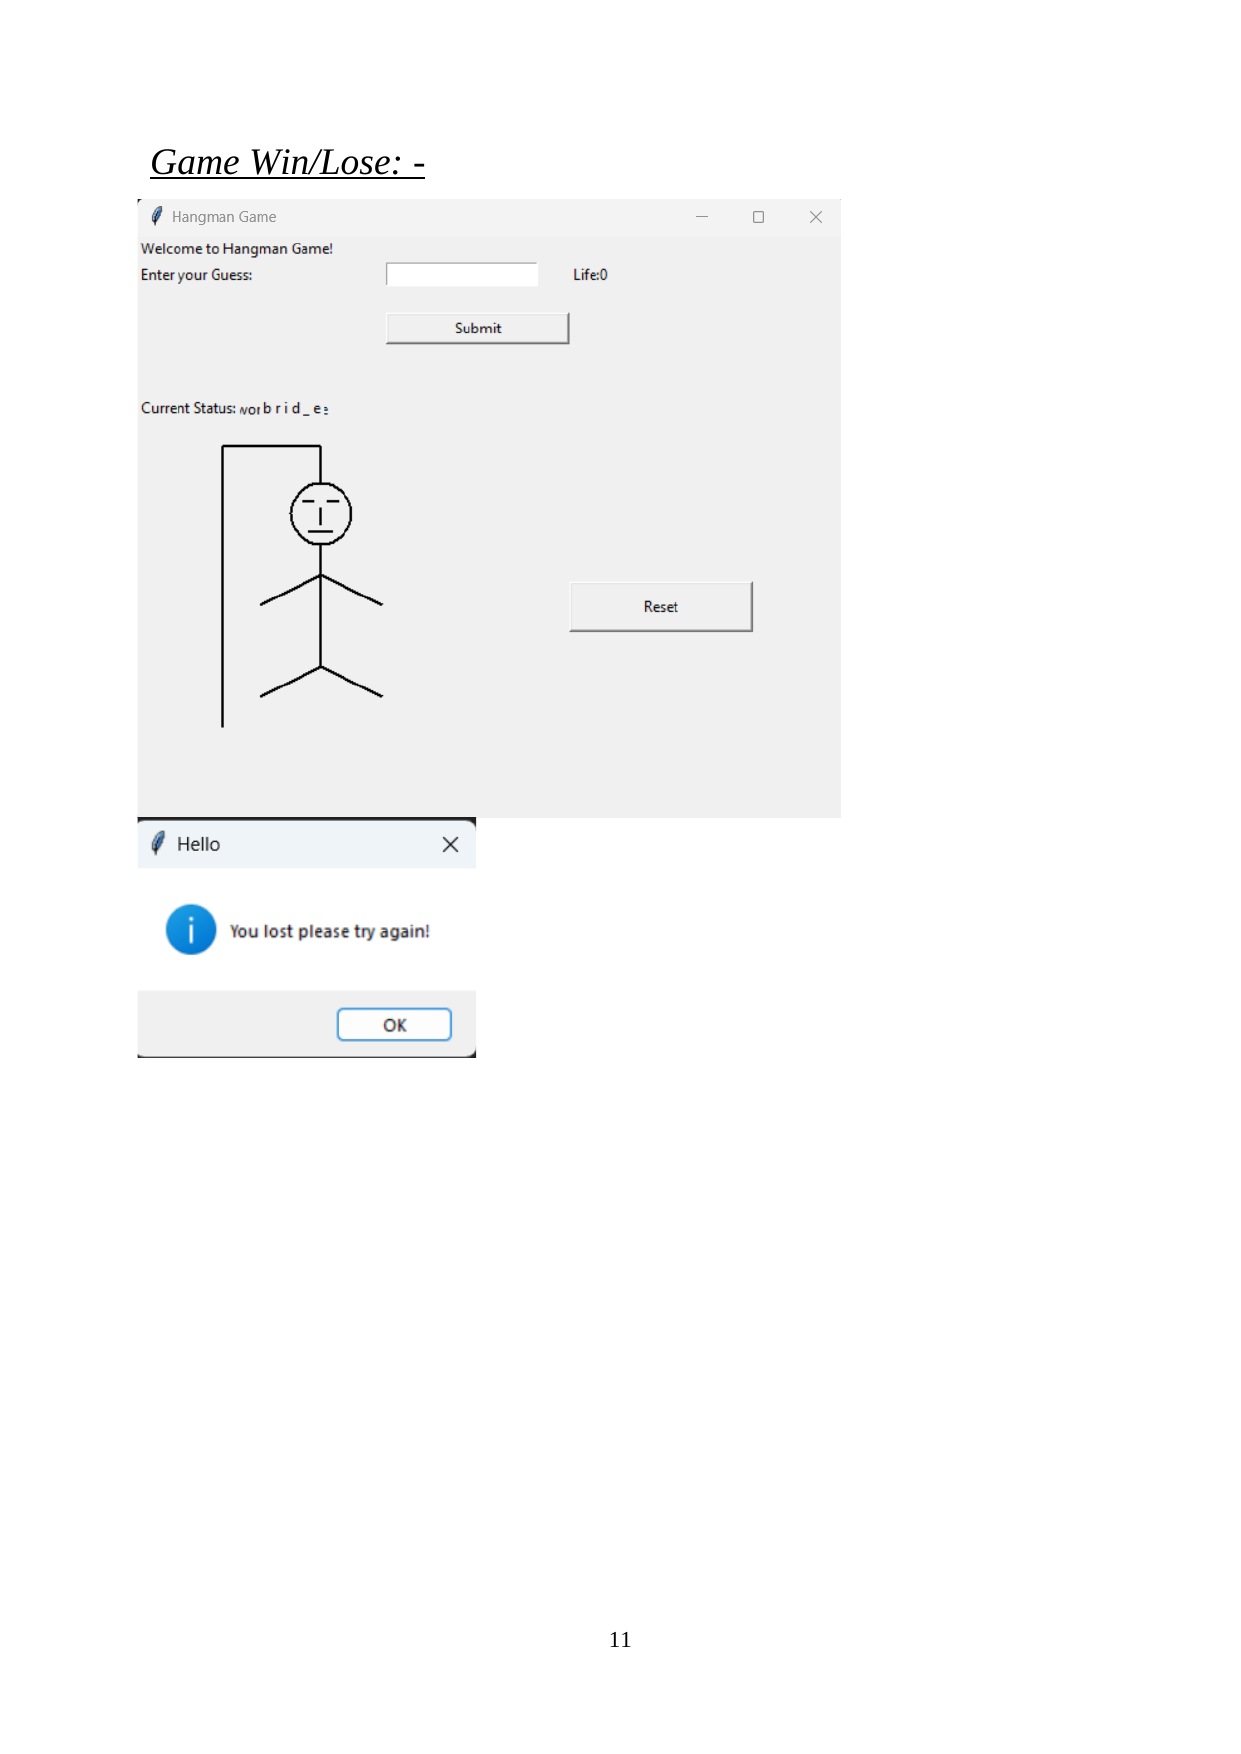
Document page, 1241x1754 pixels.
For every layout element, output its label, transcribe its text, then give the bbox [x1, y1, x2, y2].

text Game Win/Lose: - [150, 139, 1105, 183]
picture [137, 199, 841, 1058]
